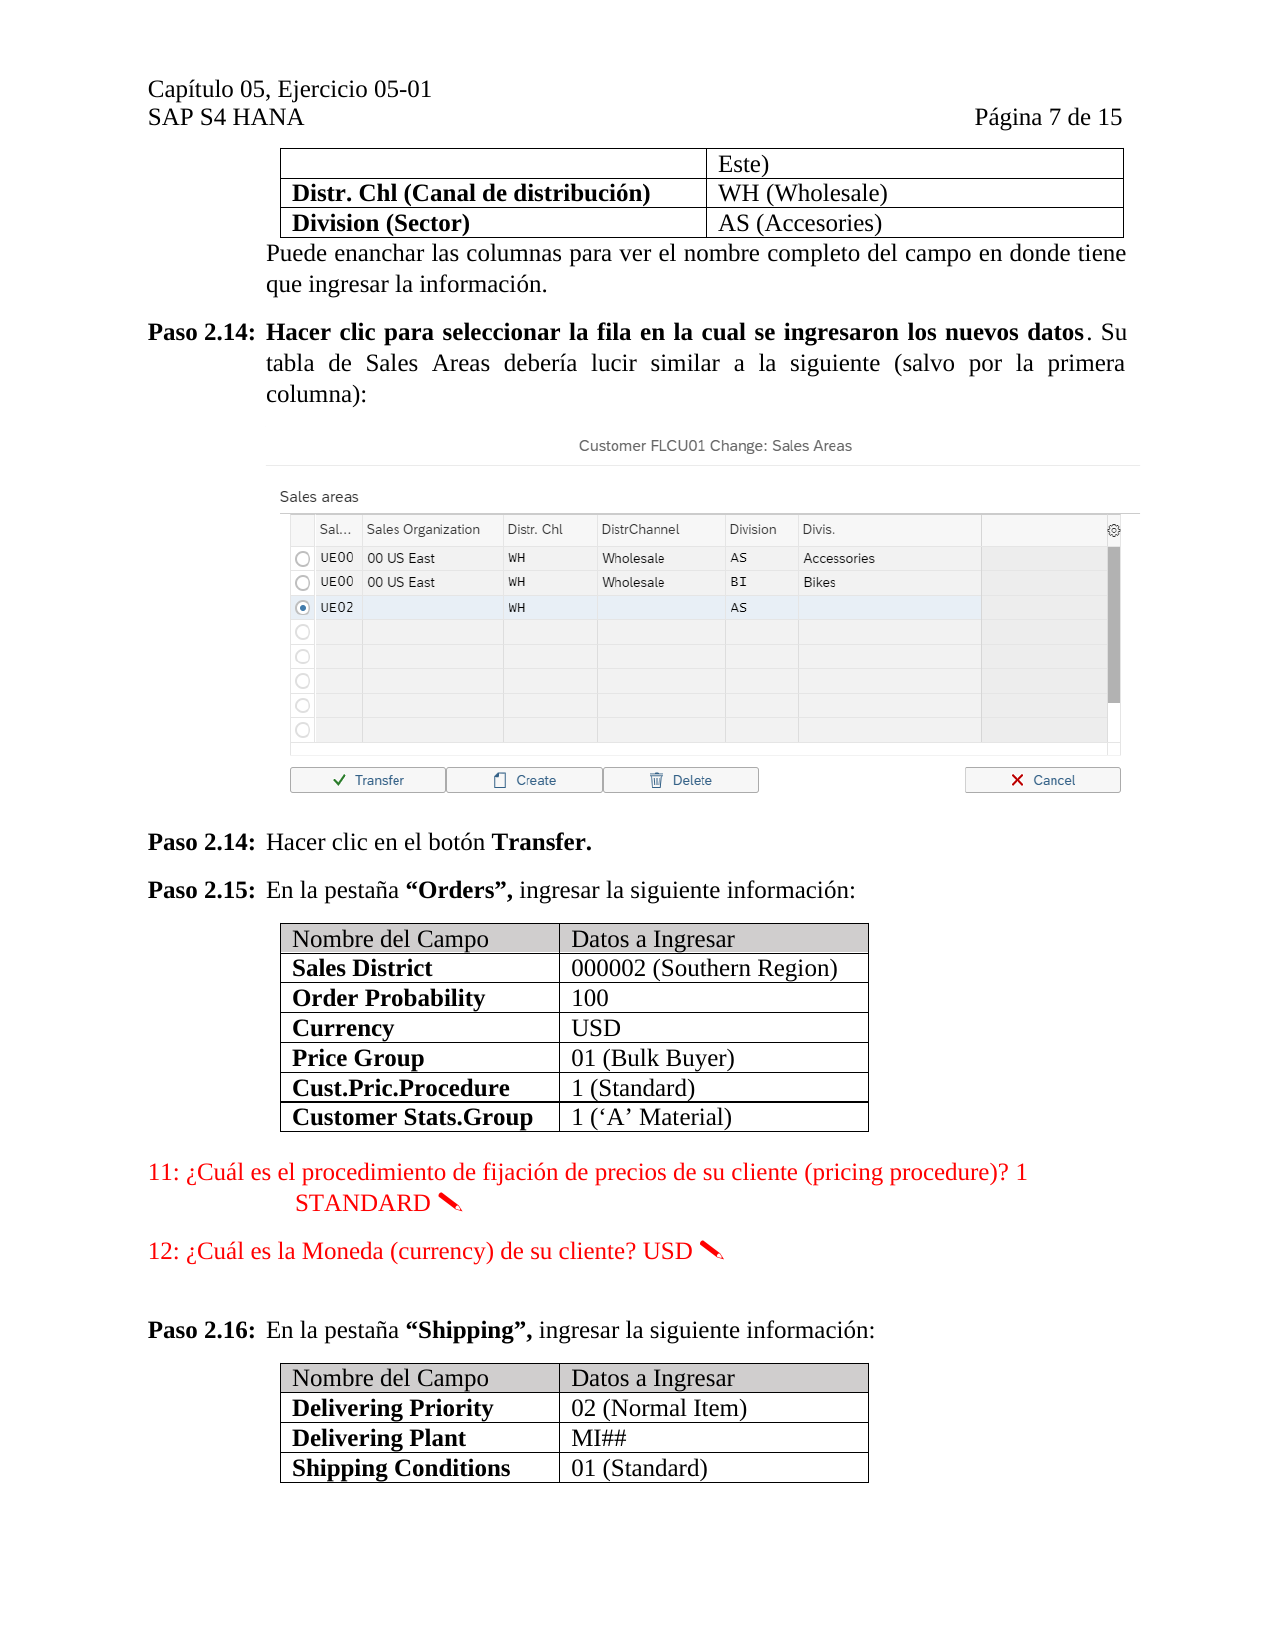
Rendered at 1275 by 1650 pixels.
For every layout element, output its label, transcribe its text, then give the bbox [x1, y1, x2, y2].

table_cell 01 (Bulk Buyer) [560, 1043, 868, 1072]
table_cell Delivering Priority [281, 1393, 559, 1422]
table_cell 000002 (Southern Region) [560, 954, 868, 982]
table_cell 1 (Standard) [560, 1073, 868, 1101]
table_header Nombre del Campo [281, 924, 559, 952]
table_cell USD [560, 1013, 868, 1042]
table_cell 100 [560, 983, 868, 1012]
table_cell WH (Wholesale) [707, 179, 1123, 207]
table_cell Customer Stats.Group [281, 1103, 559, 1131]
table_cell AS (Accesories) [707, 208, 1123, 237]
table_cell MI## [560, 1423, 868, 1452]
table_header Datos a Ingresar [560, 1364, 868, 1392]
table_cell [707, 149, 1123, 177]
table_header Datos a Ingresar [560, 924, 868, 952]
table_cell Cust.Pric.Procedure [281, 1073, 559, 1101]
text Paso 2.15: En la pestaña “Orders”, ingresar la siguiente información: [148, 875, 1127, 904]
table_cell Distr. Chl (Canal de distribución) [281, 179, 706, 207]
text Paso 2.14: Hacer clic para seleccionar la fila en la cual se ingresaron los nuevos datos. Su tabla de Sales Areas debería lucir similar a la siguiente (salvo por la primera columna): [148, 317, 1127, 408]
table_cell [281, 149, 706, 177]
text Paso 2.14: Hacer clic en el botón Transfer. [148, 827, 1127, 856]
table_cell Delivering Plant [281, 1423, 559, 1452]
text 11: ¿Cuál es el procedimiento de fijación de precios de su cliente (pricing procedure)? 1 STANDARD [148, 1157, 1127, 1217]
table_cell 01 (Standard) [560, 1453, 868, 1482]
text 12: ¿Cuál es la Moneda (currency) de su cliente? USD [148, 1236, 1127, 1265]
table_cell Division (Sector) [281, 208, 706, 237]
table_cell Shipping Conditions [281, 1453, 559, 1482]
table_cell Sales District [281, 954, 559, 982]
picture [265, 426, 1141, 803]
table_cell 02 (Normal Item) [560, 1393, 868, 1422]
table_cell Currency [281, 1013, 559, 1042]
table_cell 1 (‘A’ Material) [560, 1103, 868, 1131]
table_cell Order Probability [281, 983, 559, 1012]
table_cell Price Group [281, 1043, 559, 1072]
table_header Nombre del Campo [281, 1364, 559, 1392]
text Paso 2.16: En la pestaña “Shipping”, ingresar la siguiente información: [148, 1315, 1127, 1343]
text Puede enanchar las columnas para ver el nombre completo del campo en donde tiene que ingresar la información. [266, 238, 1127, 298]
